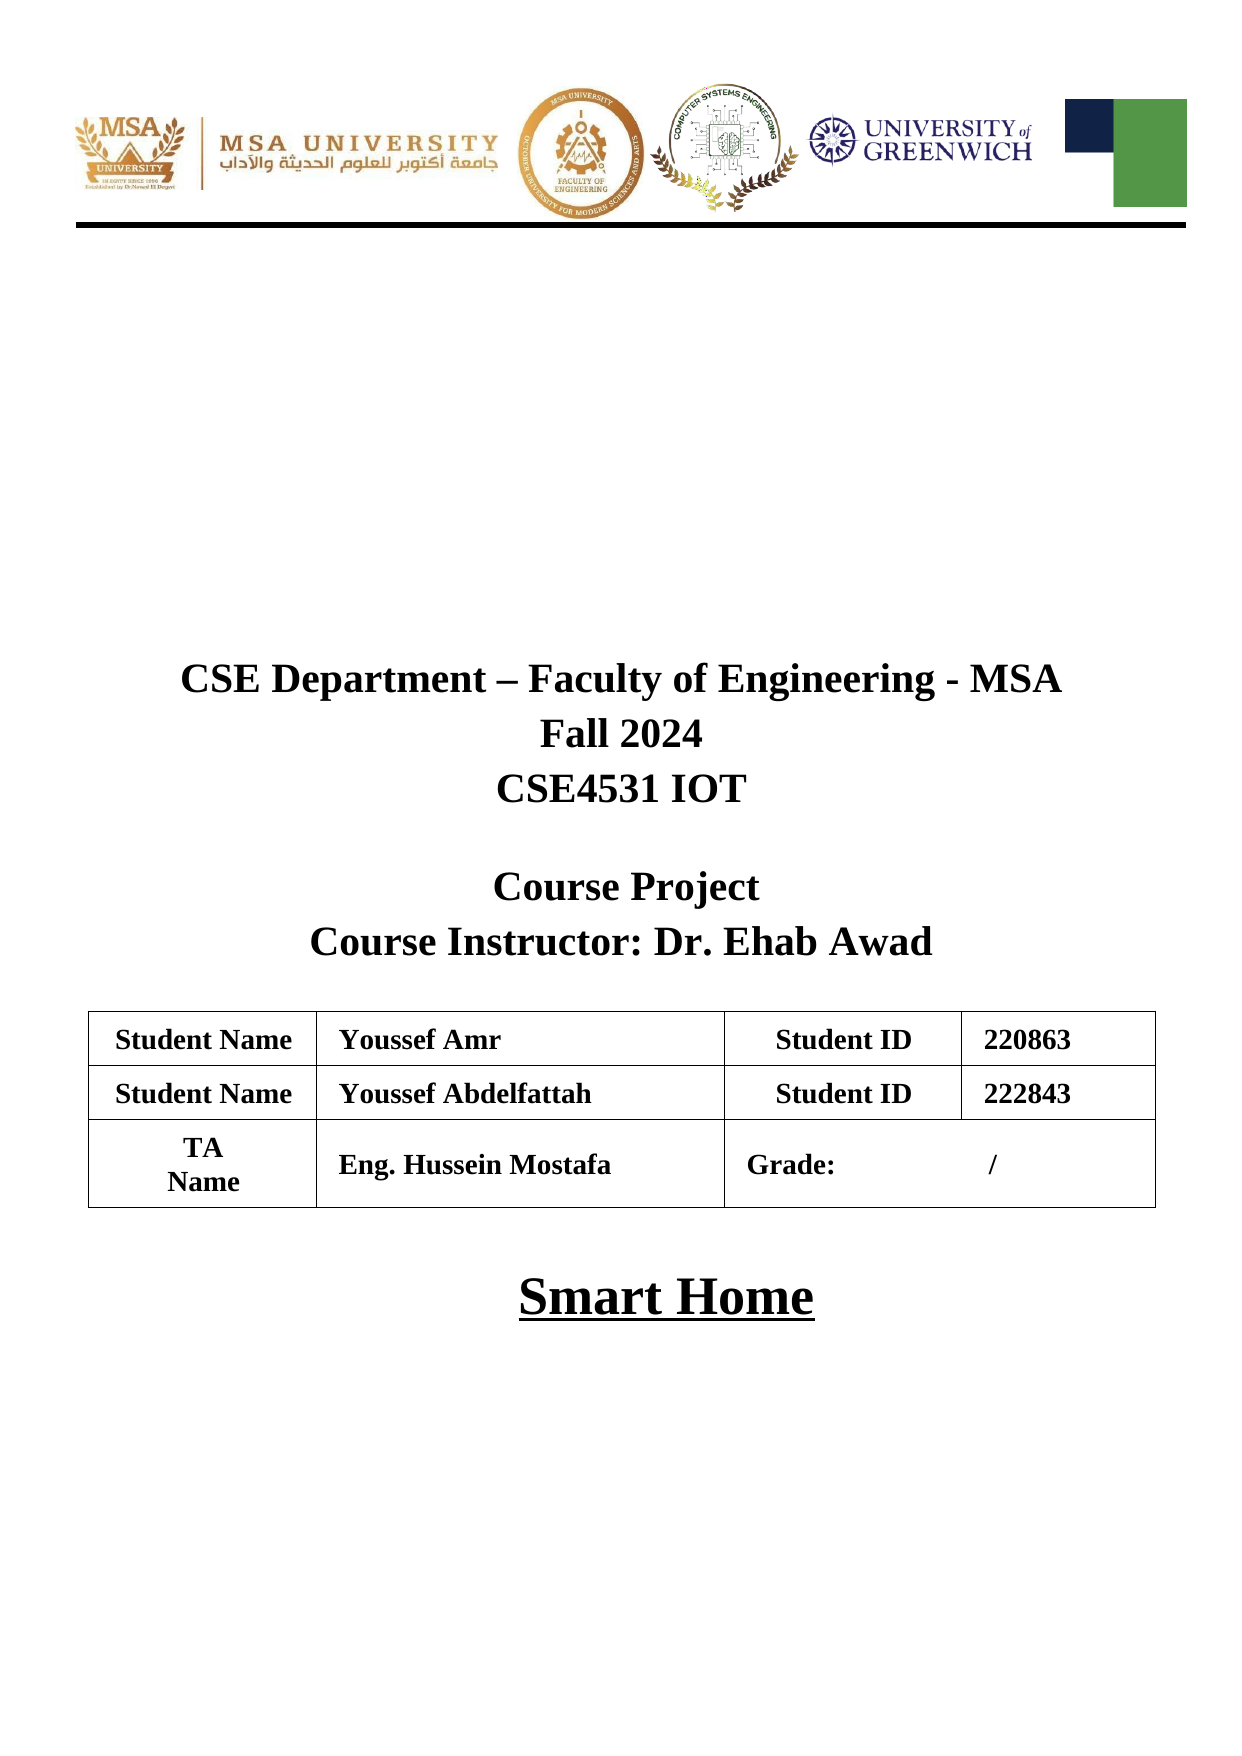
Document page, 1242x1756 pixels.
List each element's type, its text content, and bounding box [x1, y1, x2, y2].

table_cell Youssef Abdelfattah [317, 1066, 724, 1119]
table_cell TA Name [89, 1120, 316, 1207]
text CSE4531 IOT [150, 764, 1093, 812]
table_cell Student ID [725, 1066, 961, 1119]
picture [517, 86, 645, 220]
picture [75, 117, 498, 190]
table_cell Grade: / [725, 1120, 1155, 1207]
picture [1065, 99, 1187, 207]
text CSE Department – Faculty of Engineering - MSA Fall 2024 [150, 653, 1093, 757]
title Smart Home [150, 1264, 1092, 1326]
table_header 220863 [962, 1012, 1155, 1065]
table_cell Student Name [89, 1066, 316, 1119]
text Course Project [159, 862, 1093, 909]
table_cell 222843 [962, 1066, 1155, 1119]
table_cell Eng. Hussein Mostafa [317, 1120, 724, 1207]
text Course Instructor: Dr. Ehab Awad [150, 917, 1092, 964]
table_header Student ID [725, 1012, 961, 1065]
table_header Youssef Amr [317, 1012, 724, 1065]
table_header Student Name [89, 1012, 316, 1065]
picture [650, 71, 799, 224]
picture [803, 111, 1032, 168]
